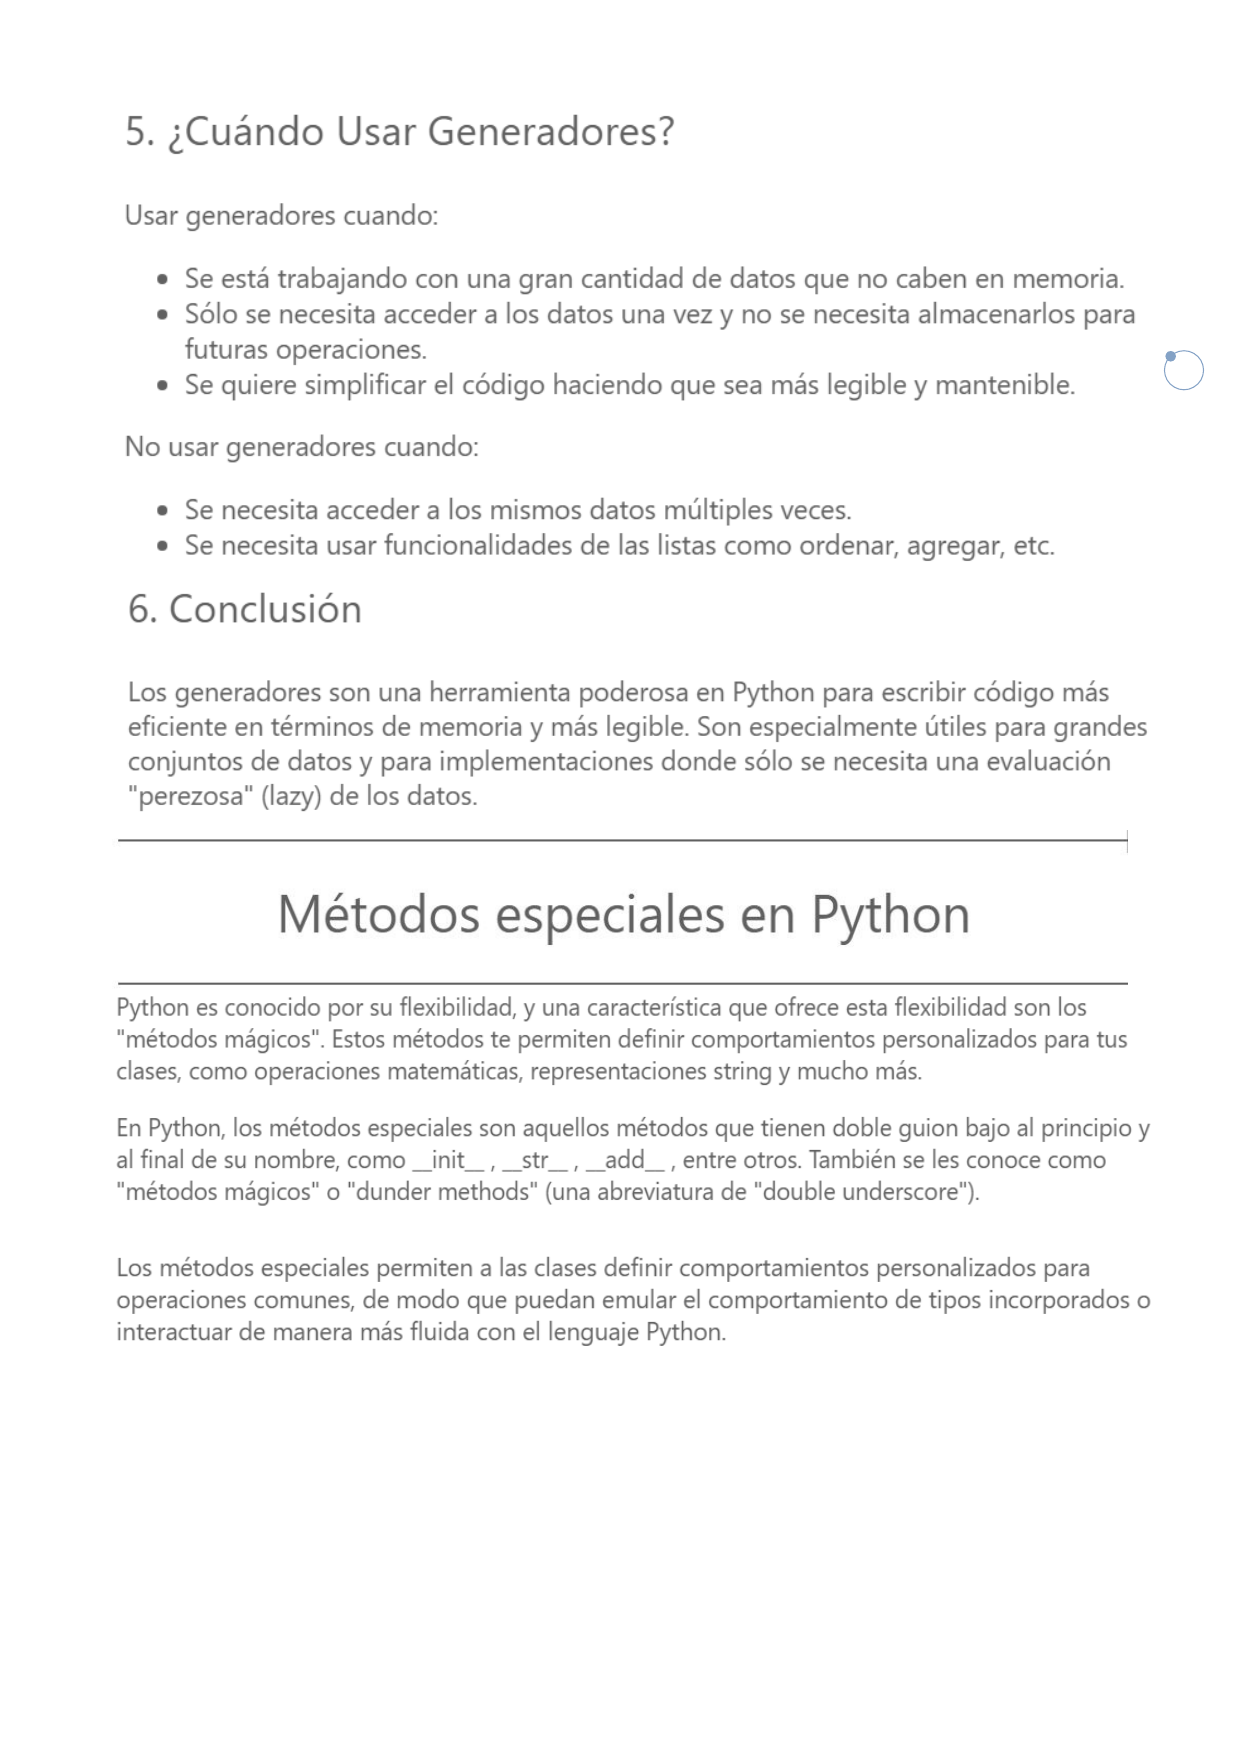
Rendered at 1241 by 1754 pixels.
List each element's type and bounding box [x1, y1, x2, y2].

picture [112, 583, 1158, 826]
picture [112, 101, 1148, 580]
picture [112, 993, 1155, 1208]
picture [112, 830, 1128, 990]
picture [112, 1250, 1162, 1354]
